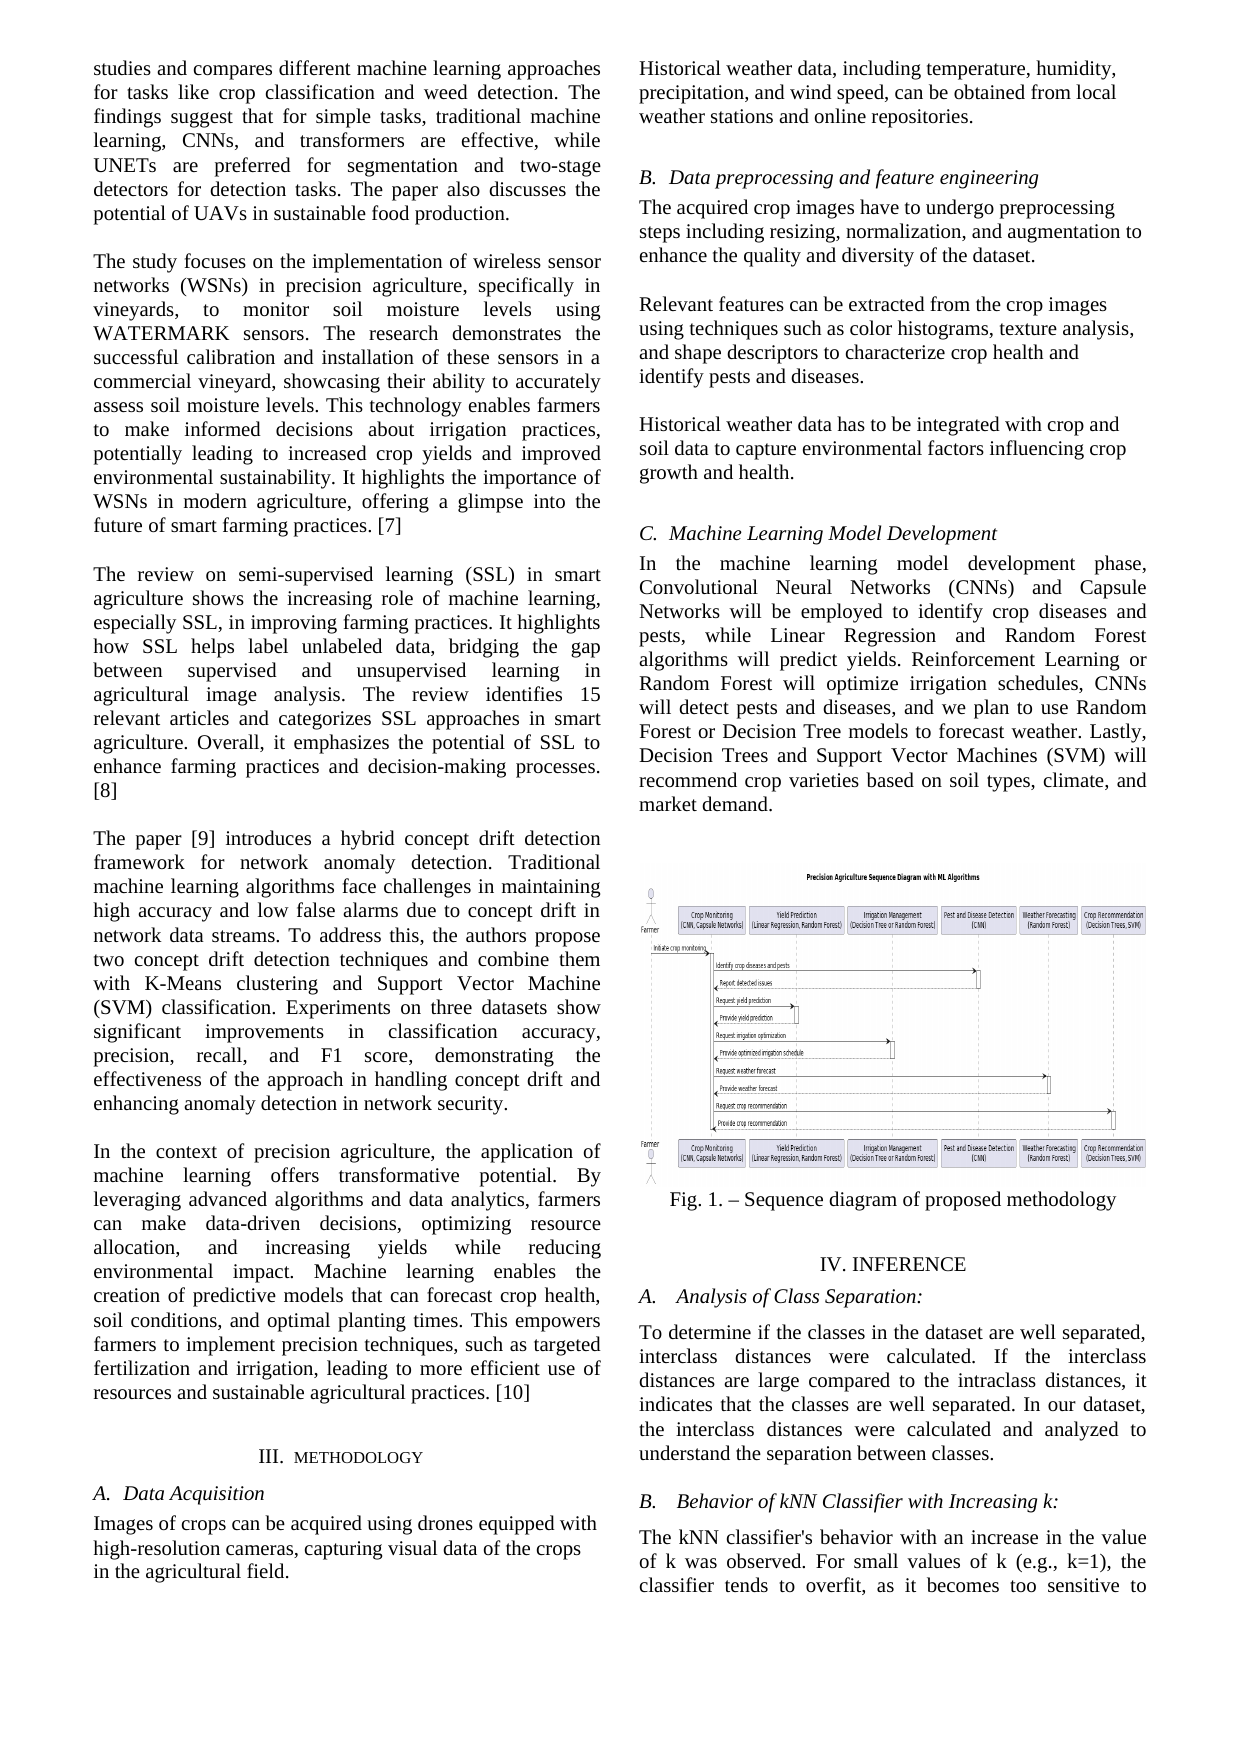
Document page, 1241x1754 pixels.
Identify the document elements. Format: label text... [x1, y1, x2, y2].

subtitle Data preprocessing and feature engineering [639, 165, 1147, 189]
text Fig. 1. – Sequence diagram of proposed methodology [639, 1187, 1147, 1211]
text The review on semi-supervised learning (SSL) in smart agriculture shows the increasing role of machine learning, especially SSL, in improving farming practices. It highlights how SSL helps label unlabeled data, bridging the gap between supervised and unsupervised learning in agricultural image analysis. The review identifies 15 relevant articles and categorizes SSL approaches in smart agriculture. Overall, it emphasizes the potential of SSL to enhance farming practices and decision-making processes.[8] [93, 562, 601, 802]
text Historical weather data, including temperature, humidity, precipitation, and wind speed, can be obtained from local weather stations and online repositories. [639, 56, 1147, 128]
list Behavior of kNN Classifier with Increasing k: [639, 1489, 1147, 1513]
text Historical weather data has to be integrated with crop and soil data to capture environmental factors influencing crop growth and health. [639, 412, 1147, 484]
subtitle IV. INFERENCE [639, 1252, 1147, 1276]
text The study focuses on the implementation of wireless sensor networks (WSNs) in precision agriculture, specifically in vineyards, to monitor soil moisture levels using WATERMARK sensors. The research demonstrates the successful calibration and installation of these sensors in a commercial vineyard, showcasing their ability to accurately assess soil moisture levels. This technology enables farmers to make informed decisions about irrigation practices, potentially leading to increased crop yields and improved environmental sustainability. It highlights the importance of WSNs in modern agriculture, offering a glimpse into the future of smart farming practices. [7] [93, 249, 601, 537]
subtitle methodology [93, 1444, 601, 1468]
text In the context of precision agriculture, the application of machine learning offers transformative potential. By leveraging advanced algorithms and data analytics, farmers can make data-driven decisions, optimizing resource allocation, and increasing yields while reducing environmental impact. Machine learning enables the creation of predictive models that can forecast crop health, soil conditions, and optimal planting times. This empowers farmers to implement precision techniques, such as targeted fertilization and irrigation, leading to more efficient use of resources and sustainable agricultural practices. [10] [93, 1139, 601, 1404]
subtitle Machine Learning Model Development [639, 521, 1147, 545]
text Relevant features can be extracted from the crop images using techniques such as color histograms, texture analysis, and shape descriptors to characterize crop health and identify pests and diseases. [639, 292, 1147, 388]
text To determine if the classes in the dataset are well separated, interclass distances were calculated. If the interclass distances are large compared to the intraclass distances, it indicates that the classes are well separated. In our dataset, the interclass distances were calculated and analyzed to understand the separation between classes. [639, 1320, 1147, 1464]
text The acquired crop images have to undergo preprocessing steps including resizing, normalization, and augmentation to enhance the quality and diversity of the dataset. [639, 195, 1147, 267]
text Images of crops can be acquired using drones equipped with high-resolution cameras, capturing visual data of the crops in the agricultural field. [93, 1511, 601, 1583]
text The paper [9] introduces a hybrid concept drift detection framework for network anomaly detection. Traditional machine learning algorithms face challenges in maintaining high accuracy and low false alarms due to concept drift in network data streams. To address this, the authors propose two concept drift detection techniques and combine them with K-Means clustering and Support Vector Machine (SVM) classification. Experiments on three datasets show significant improvements in classification accuracy, precision, recall, and F1 score, demonstrating the effectiveness of the approach in handling concept drift and enhancing anomaly detection in network security. [93, 826, 601, 1115]
text In the machine learning model development phase, Convolutional Neural Networks (CNNs) and Capsule Networks will be employed to identify crop diseases and pests, while Linear Regression and Random Forest algorithms will predict yields. Reinforcement Learning or Random Forest will optimize irrigation schedules, CNNs will detect pests and diseases, and we plan to use Random Forest or Decision Tree models to forecast weather. Lastly, Decision Trees and Support Vector Machines (SVM) will recommend crop varieties based on soil types, climate, and market demand. [639, 551, 1147, 816]
list Analysis of Class Separation: [639, 1284, 1147, 1308]
picture [639, 863, 1147, 1187]
subtitle Data Acquisition [93, 1481, 601, 1505]
